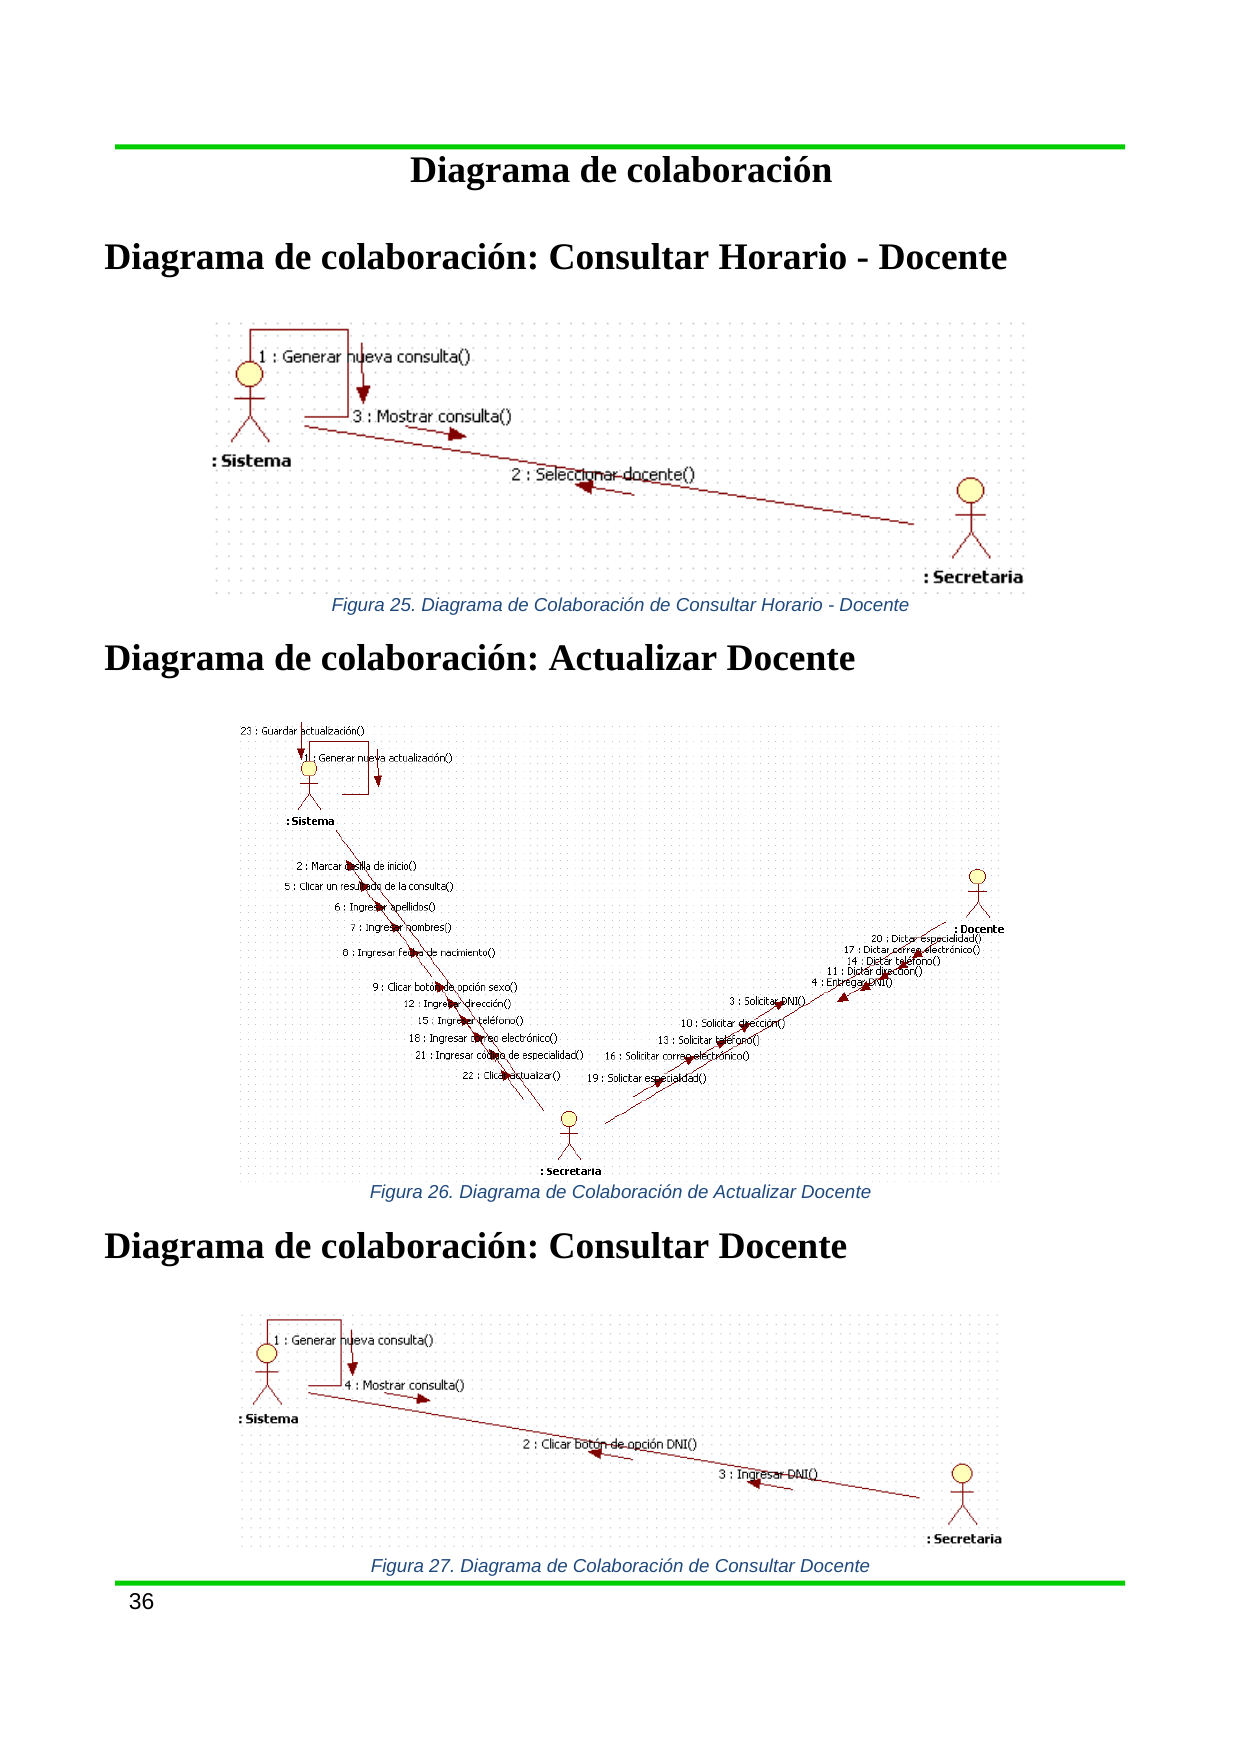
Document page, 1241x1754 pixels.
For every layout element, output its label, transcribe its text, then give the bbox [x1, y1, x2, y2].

text Diagrama de colaboración [104, 148, 1138, 191]
text Figura 26. Diagrama de Colaboración de Actualizar Docente [104, 1181, 1138, 1203]
picture [207, 320, 1035, 594]
picture [237, 722, 1005, 1182]
text Diagrama de colaboración: Actualizar Docente [104, 636, 1138, 679]
text Diagrama de colaboración: Consultar Horario - Docente [104, 234, 1138, 277]
picture [237, 1309, 1005, 1555]
text Figura 27. Diagrama de Colaboración de Consultar Docente [104, 1554, 1138, 1576]
text Diagrama de colaboración: Consultar Docente [104, 1223, 1138, 1267]
text Figura 25. Diagrama de Colaboración de Consultar Horario - Docente [104, 593, 1138, 615]
